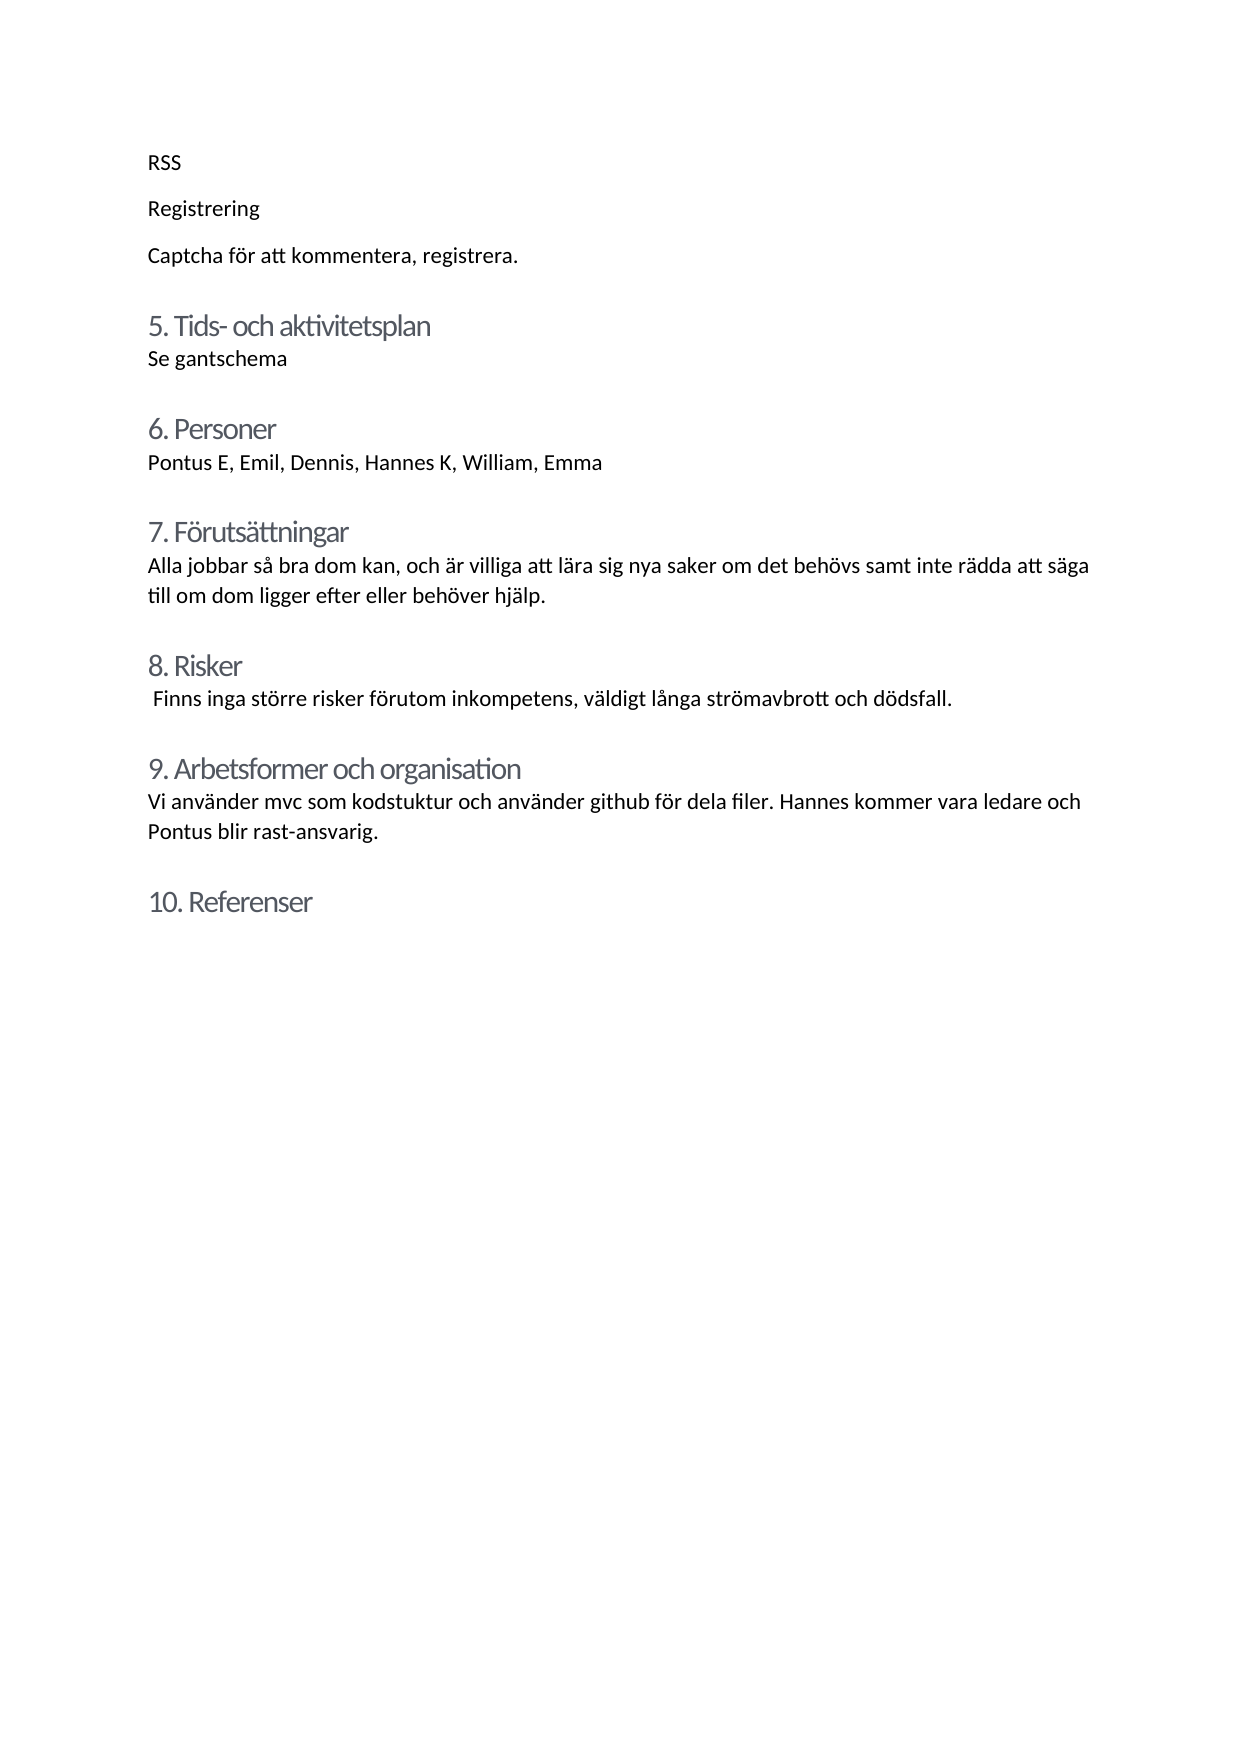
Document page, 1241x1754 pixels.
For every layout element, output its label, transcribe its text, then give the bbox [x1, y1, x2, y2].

text 8. Risker [148, 628, 1093, 684]
text 10. Referenser [148, 864, 1093, 921]
text 9. Arbetsformer och organisation [148, 731, 1093, 787]
text RSS [148, 148, 1093, 176]
text Vi använder mvc som kodstuktur och använder github för dela filer. Hannes kommer vara ledare och Pontus blir rast-ansvarig. [148, 787, 1093, 845]
text Finns inga större risker förutom inkompetens, väldigt långa strömavbrott och dödsfall. [148, 684, 1093, 712]
text 5. Tids- och aktivitetsplan [148, 288, 1093, 344]
text Alla jobbar så bra dom kan, och är villiga att lära sig nya saker om det behövs samt inte rädda att säga till om dom ligger efter eller behöver hjälp. [148, 551, 1093, 609]
text 7. Förutsättningar [148, 494, 1093, 551]
text Se gantschema [148, 344, 1093, 372]
text Captcha för att kommentera, registrera. [148, 241, 1093, 269]
text Pontus E, Emil, Dennis, Hannes K, William, Emma [148, 448, 1093, 476]
text Registrering [148, 194, 1093, 222]
text 6. Personer [148, 391, 1093, 448]
